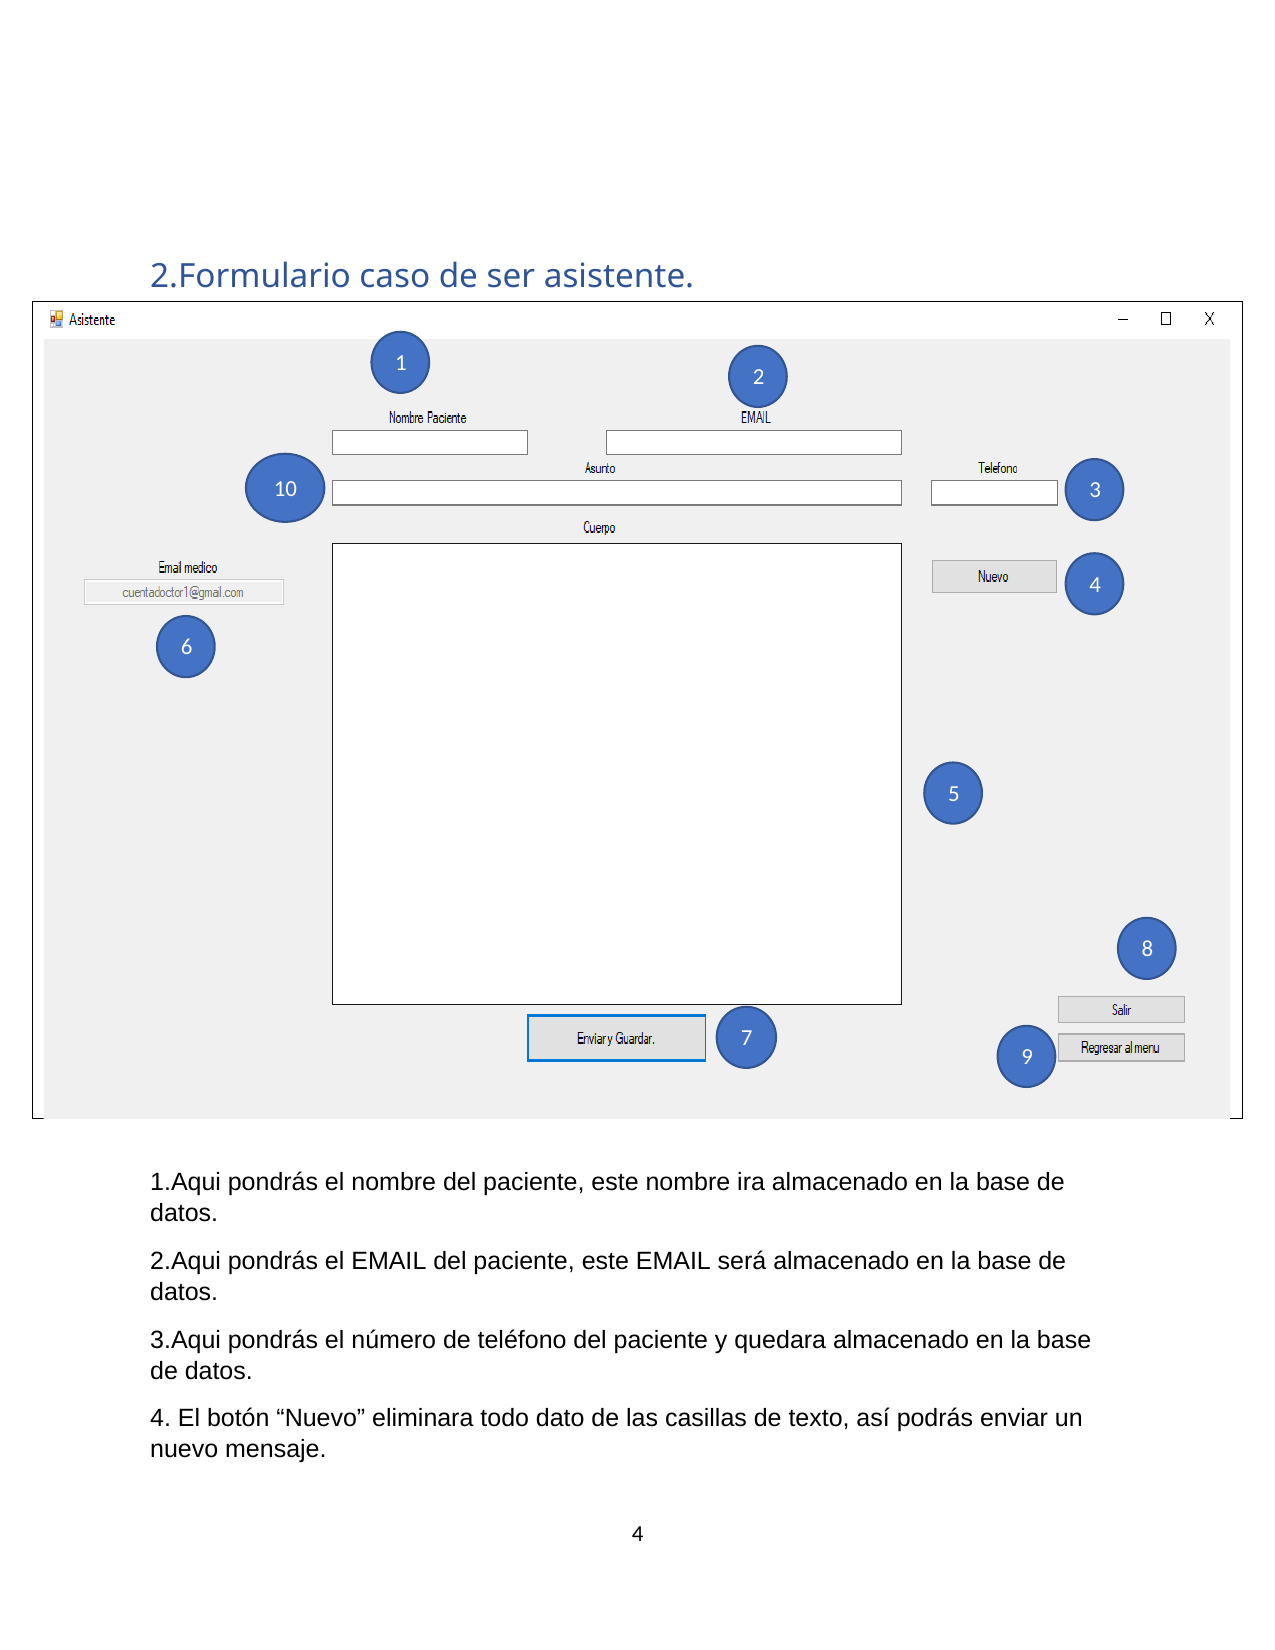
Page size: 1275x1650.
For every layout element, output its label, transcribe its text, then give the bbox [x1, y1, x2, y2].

table_header [33, 302, 43, 1118]
text 4. El botón “Nuevo” eliminara todo dato de las casillas de texto, así podrás enviar un nuevo mensaje. [150, 1403, 1125, 1463]
subtitle 2.Formulario caso de ser asistente. [150, 252, 1125, 297]
table_header [1230, 302, 1242, 1118]
text 1.Aqui pondrás el nombre del paciente, este nombre ira almacenado en la base de datos. [150, 1167, 1125, 1227]
picture [43, 302, 1230, 1119]
text 3.Aqui pondrás el número de teléfono del paciente y quedara almacenado en la base de datos. [150, 1324, 1125, 1384]
text 2.Aqui pondrás el EMAIL del paciente, este EMAIL será almacenado en la base de datos. [150, 1246, 1125, 1306]
